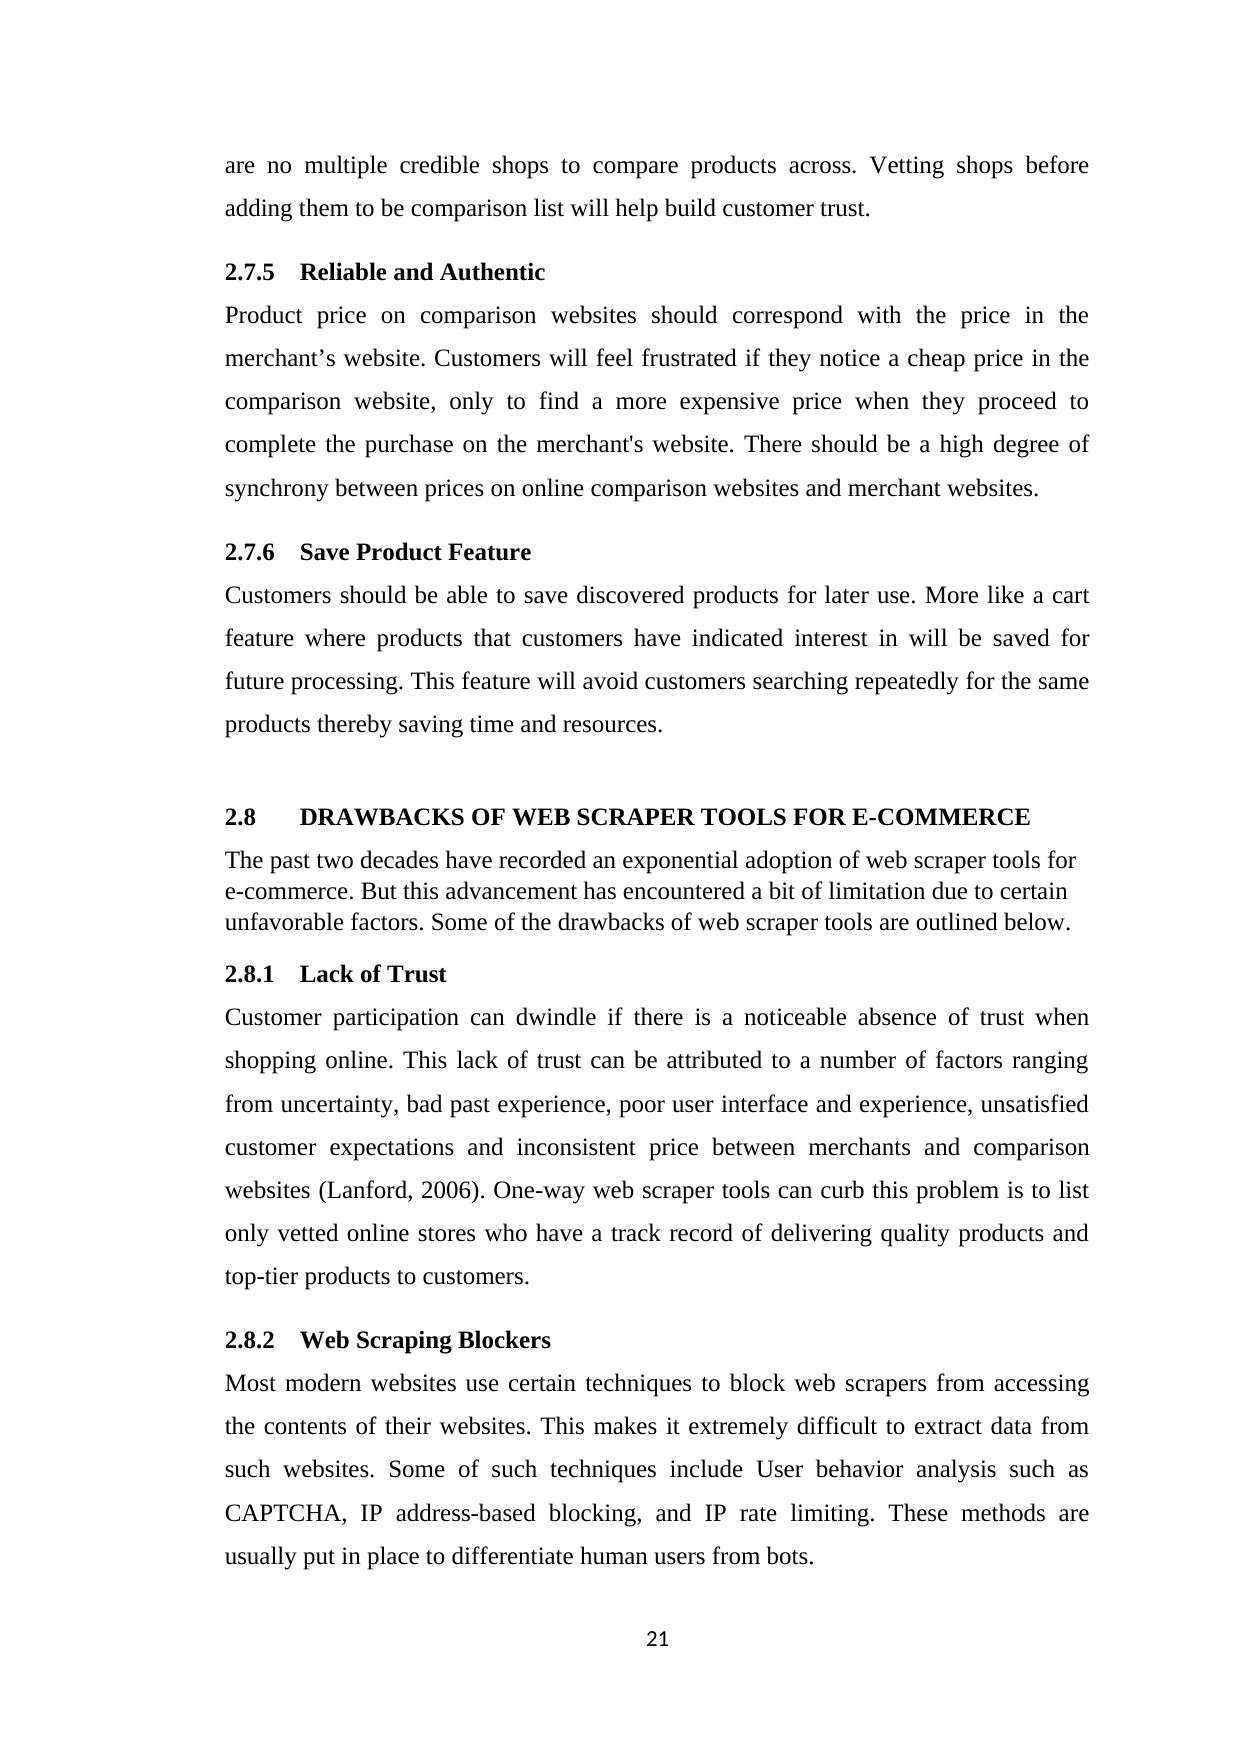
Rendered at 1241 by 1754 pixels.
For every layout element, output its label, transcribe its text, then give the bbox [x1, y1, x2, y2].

subtitle 2.8.1 Lack of Trust [224, 959, 1090, 988]
text Customers should be able to save discovered products for later use. More like a cart feature where products that customers have indicated interest in will be saved for future processing. This feature will avoid customers searching repeatedly for the same products thereby saving time and resources. [224, 580, 1090, 738]
text Product price on comparison websites should correspond with the price in the merchant’s website. Customers will feel frustrated if they notice a cheap price in the comparison website, only to find a more expensive price when they proceed to complete the purchase on the merchant's website. There should be a high degree of synchrony between prices on online comparison websites and merchant websites. [224, 300, 1090, 501]
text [224, 150, 1090, 222]
text Most modern websites use certain techniques to block web scrapers from accessing the contents of their websites. This makes it extremely difficult to extract data from such websites. Some of such techniques include User behavior analysis such as CAPTCHA, IP address-based blocking, and IP rate limiting. These methods are usually put in place to differentiate human users from bots. [224, 1368, 1090, 1569]
subtitle 2.8.2 Web Scraping Blockers [224, 1325, 1090, 1354]
text Customer participation can dwindle if there is a noticeable absence of trust when shopping online. This lack of trust can be attributed to a number of factors ranging from uncertainty, bad past experience, poor user interface and experience, unsatisfied customer expectations and inconsistent price between merchants and comparison websites . One-way web scraper tools can curb this problem is to list only vetted online stores who have a track record of delivering quality products and top-tier products to customers. [224, 1002, 1090, 1290]
subtitle 2.7.6 Save Product Feature [224, 537, 1090, 565]
text The past two decades have recorded an exponential adoption of web scraper tools for e-commerce. But this advancement has encountered a bit of limitation due to certain unfavorable factors. Some of the drawbacks of web scraper tools are outlined below. [224, 845, 1090, 936]
subtitle 2.7.5 Reliable and Authentic [224, 257, 1090, 286]
subtitle 2.8 DRAWBACKS OF WEB SCRAPER TOOLS FOR E-COMMERCE [224, 802, 1090, 831]
